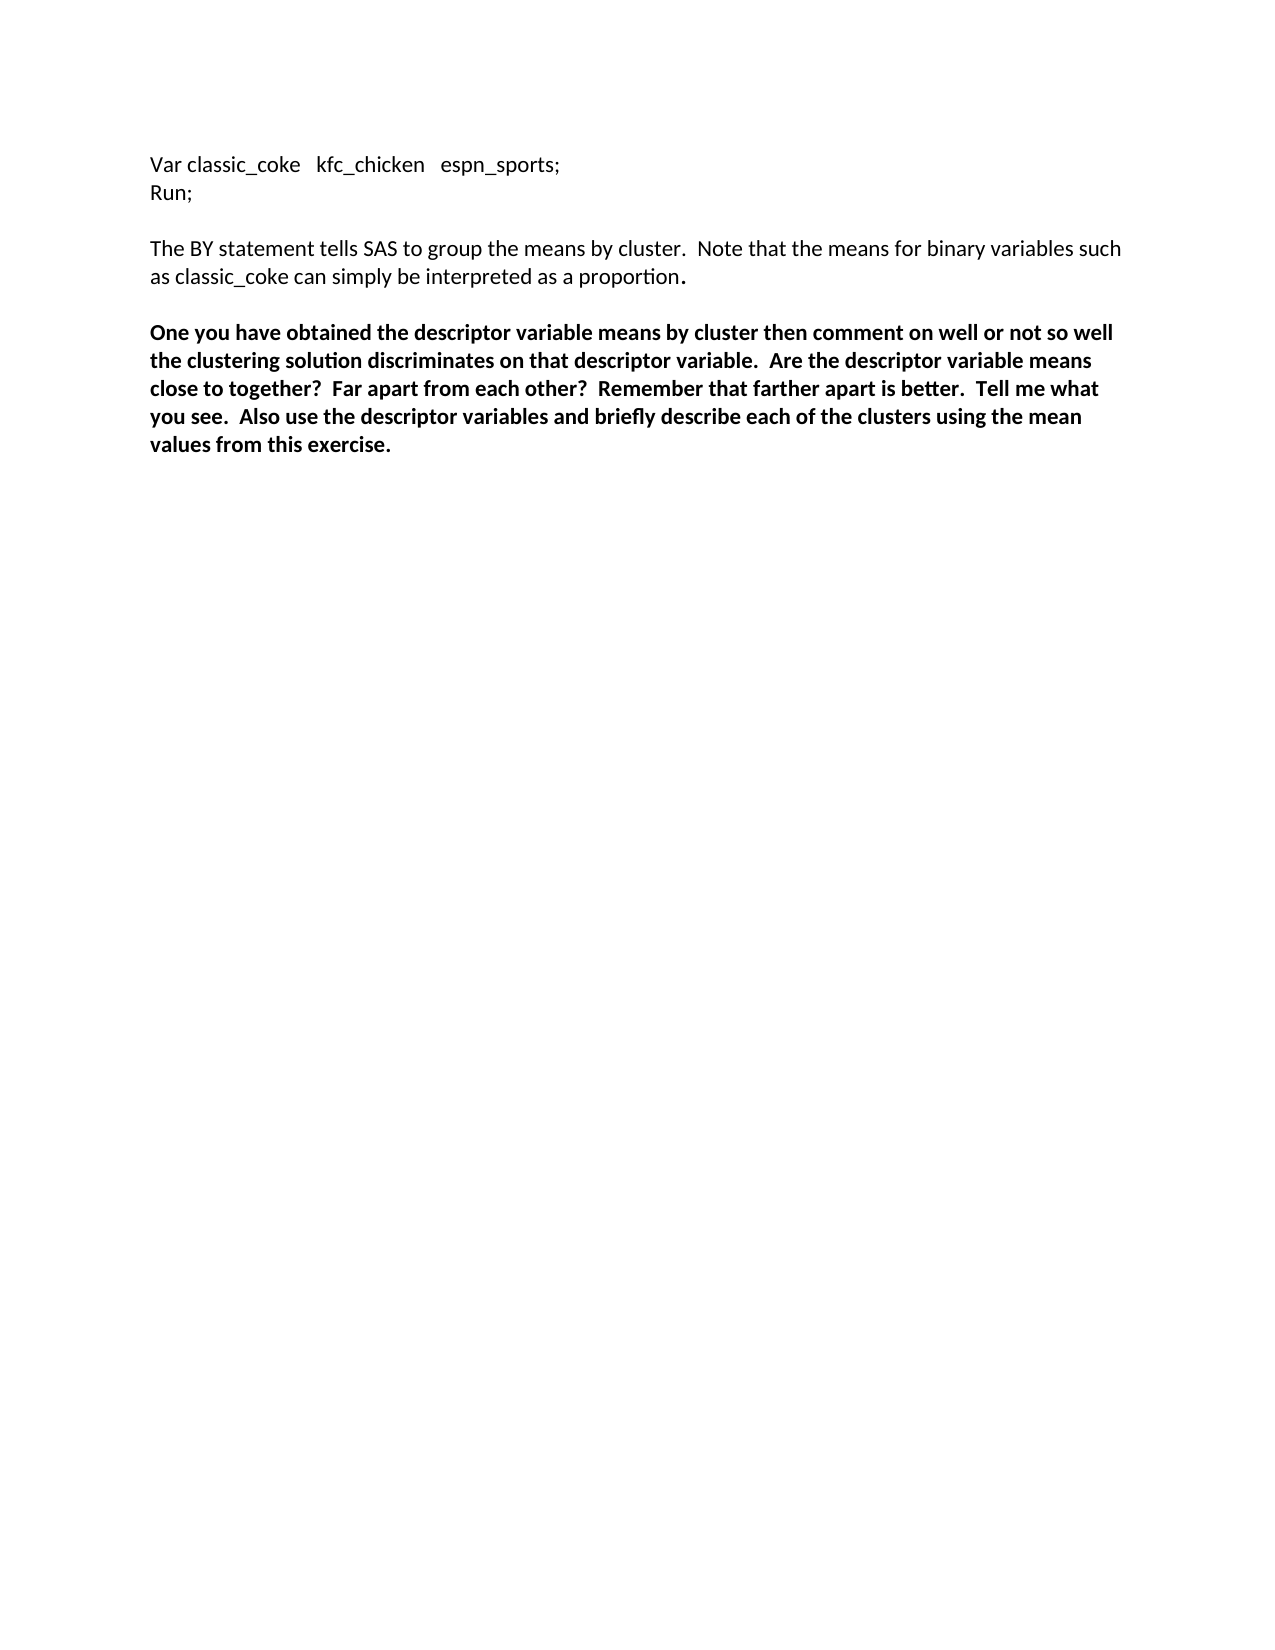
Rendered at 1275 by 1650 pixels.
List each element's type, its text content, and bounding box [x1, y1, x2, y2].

text Var classic_coke kfc_chicken espn_sports; [150, 150, 1125, 178]
text Run; [150, 178, 1125, 206]
text One you have obtained the descriptor variable means by cluster then comment on well or not so well the clustering solution discriminates on that descriptor variable. Are the descriptor variable means close to together? Far apart from each other? Remember that farther apart is better. Tell me what you see. Also use the descriptor variables and briefly describe each of the clusters using the mean values from this exercise. [150, 318, 1125, 458]
text The BY statement tells SAS to group the means by cluster. Note that the means for binary variables such as classic_coke can simply be interpreted as a proportion. [150, 234, 1125, 290]
